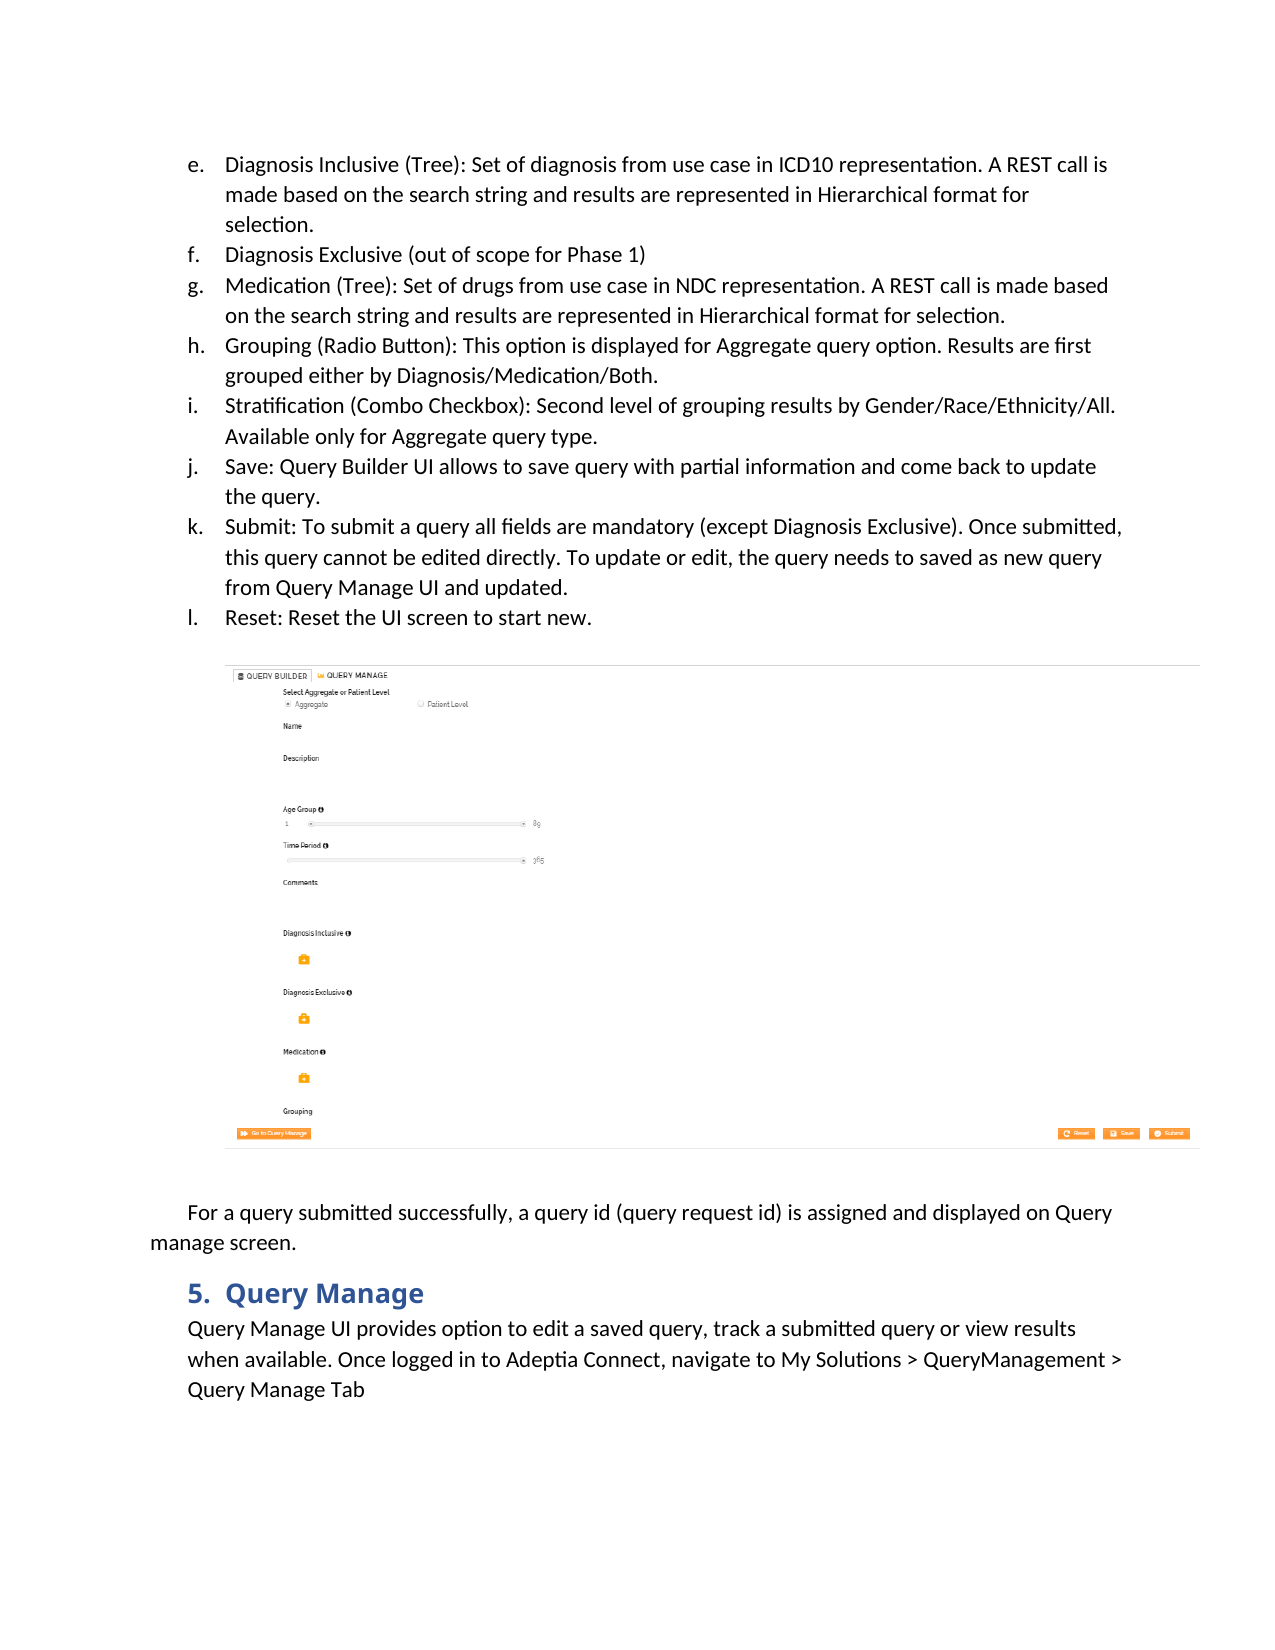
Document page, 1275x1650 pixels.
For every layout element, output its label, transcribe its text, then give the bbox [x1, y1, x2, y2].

list Medication (Tree): Set of drugs from use case in NDC representation. A REST call is made based on the search string and results are represented in Hierarchical format for selection. [187, 271, 1125, 329]
list Diagnosis Inclusive (Tree): Set of diagnosis from use case in ICD10 representation. A REST call is made based on the search string and results are represented in Hierarchical format for selection. [187, 150, 1125, 238]
list Save: Query Builder UI allows to save query with partial information and come back to update the query. [187, 452, 1125, 510]
picture [225, 663, 1200, 1149]
text For a query submitted successfully, a query id (query request id) is assigned and displayed on Query manage screen. [150, 1198, 1125, 1256]
list Stratification (Combo Checkbox): Second level of grouping results by Gender/Race/Ethnicity/All. Available only for Aggregate query type. [187, 392, 1125, 450]
list Diagnosis Exclusive (out of scope for Phase 1) [187, 241, 1125, 269]
subtitle Query Manage [187, 1275, 1125, 1312]
text Query Manage UI provides option to edit a saved query, track a submitted query or view results when available. Once logged in to Adeptia Connect, navigate to My Solutions > QueryManagement > Query Manage Tab [187, 1314, 1125, 1403]
list Grouping (Radio Button): This option is displayed for Aggregate query option. Results are first grouped either by Diagnosis/Medication/Both. [187, 331, 1125, 389]
list Reset: Reset the UI screen to start new. [187, 603, 1125, 631]
list Submit: To submit a query all fields are mandatory (except Diagnosis Exclusive). Once submitted, this query cannot be edited directly. To update or edit, the query needs to saved as new query from Query Manage UI and updated. [187, 512, 1125, 601]
